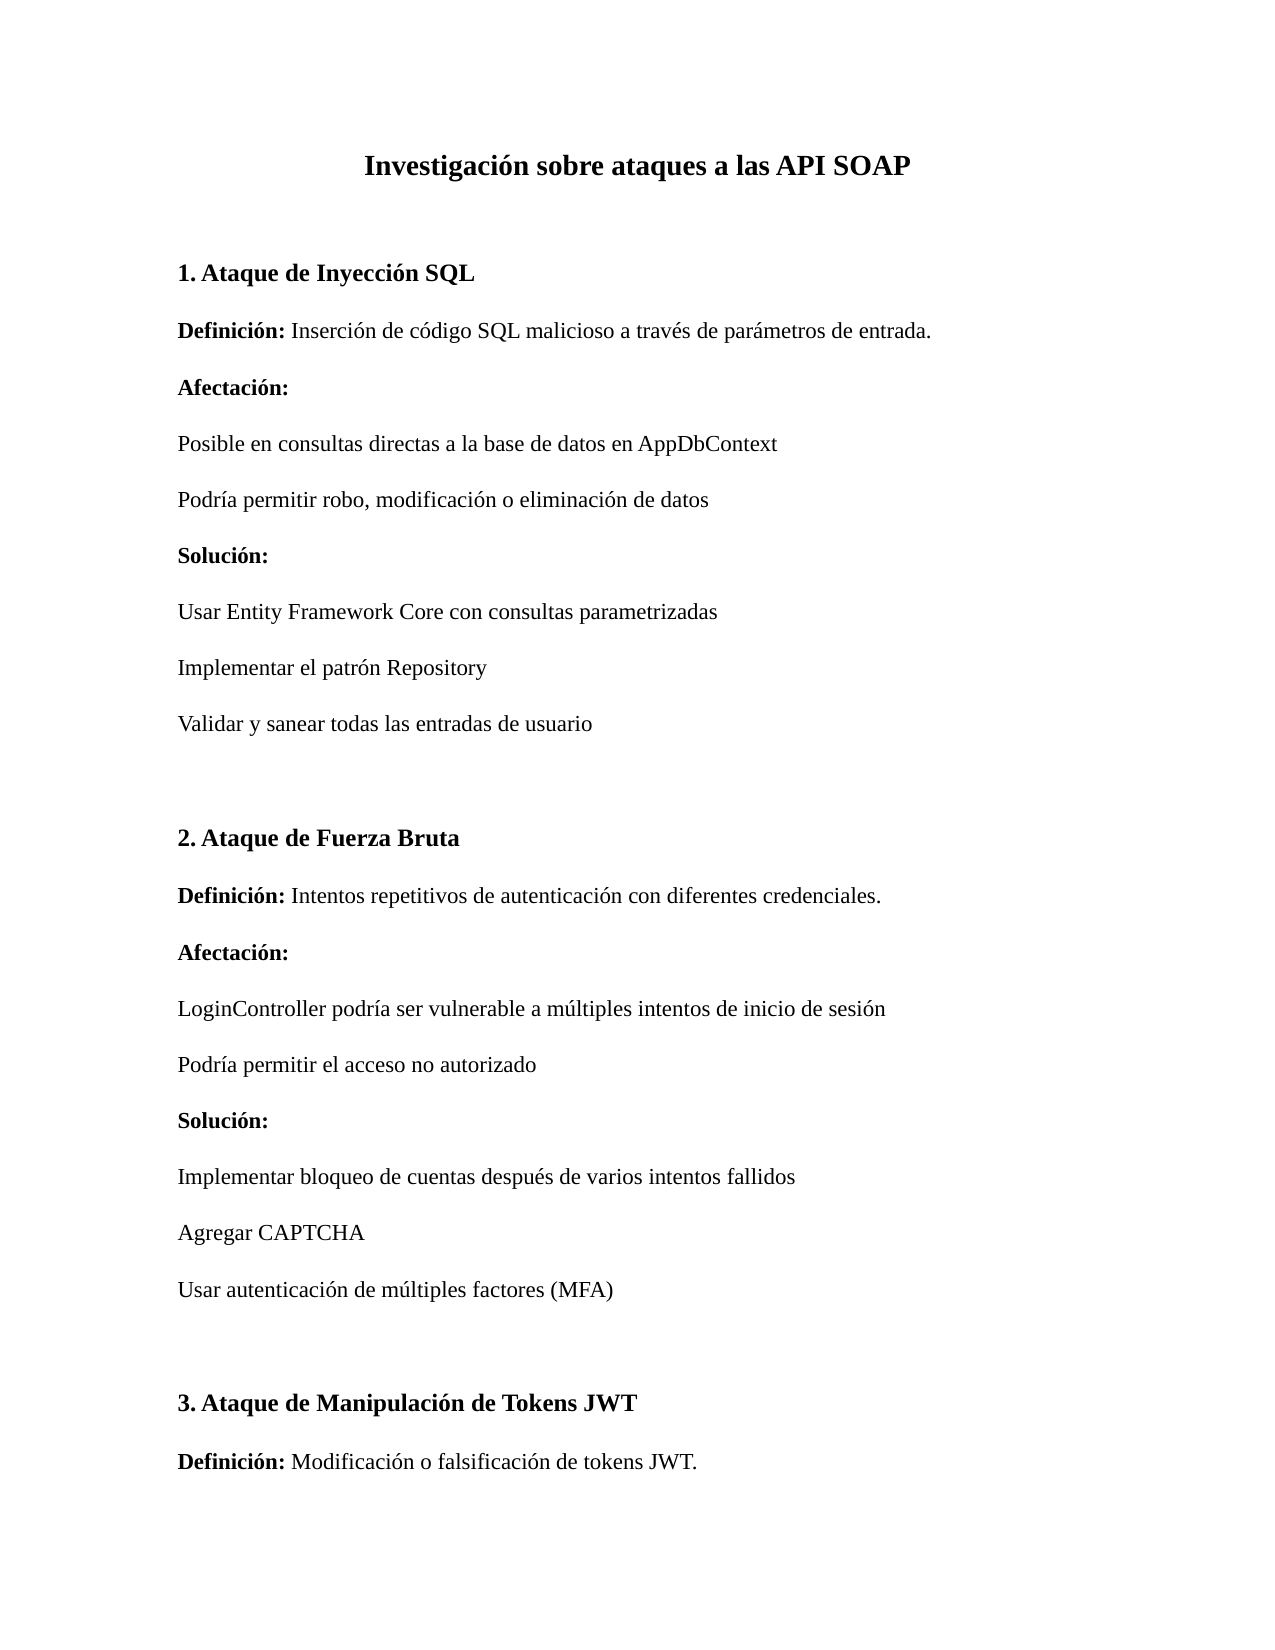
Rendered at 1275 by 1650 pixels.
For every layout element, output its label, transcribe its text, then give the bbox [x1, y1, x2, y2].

text Afectación: [177, 939, 1098, 965]
text Investigación sobre ataques a las API SOAP [177, 148, 1098, 181]
text Agregar CAPTCHA [177, 1219, 1098, 1246]
text Posible en consultas directas a la base de datos en AppDbContext [177, 430, 1098, 456]
text Solución: [177, 542, 1098, 568]
text Podría permitir robo, modificación o eliminación de datos [177, 486, 1098, 512]
text Implementar el patrón Repository [177, 654, 1098, 681]
text LoginController podría ser vulnerable a múltiples intentos de inicio de sesión [177, 995, 1098, 1021]
text Implementar bloqueo de cuentas después de varios intentos fallidos [177, 1163, 1098, 1190]
text Validar y sanear todas las entradas de usuario [177, 711, 1098, 737]
text 2. Ataque de Fuerza Bruta [177, 823, 1098, 852]
text Definición: Inserción de código SQL malicioso a través de parámetros de entrada. [177, 317, 1098, 344]
text Podría permitir el acceso no autorizado [177, 1051, 1098, 1077]
text Usar Entity Framework Core con consultas parametrizadas [177, 598, 1098, 624]
text 3. Ataque de Manipulación de Tokens JWT [177, 1388, 1098, 1417]
text Definición: Intentos repetitivos de autenticación con diferentes credenciales. [177, 883, 1098, 909]
text 1. Ataque de Inyección SQL [177, 214, 1098, 286]
text Usar autenticación de múltiples factores (MFA) [177, 1276, 1098, 1302]
text Solución: [177, 1107, 1098, 1133]
text Definición: Modificación o falsificación de tokens JWT. [177, 1448, 1098, 1474]
text Afectación: [177, 374, 1098, 400]
